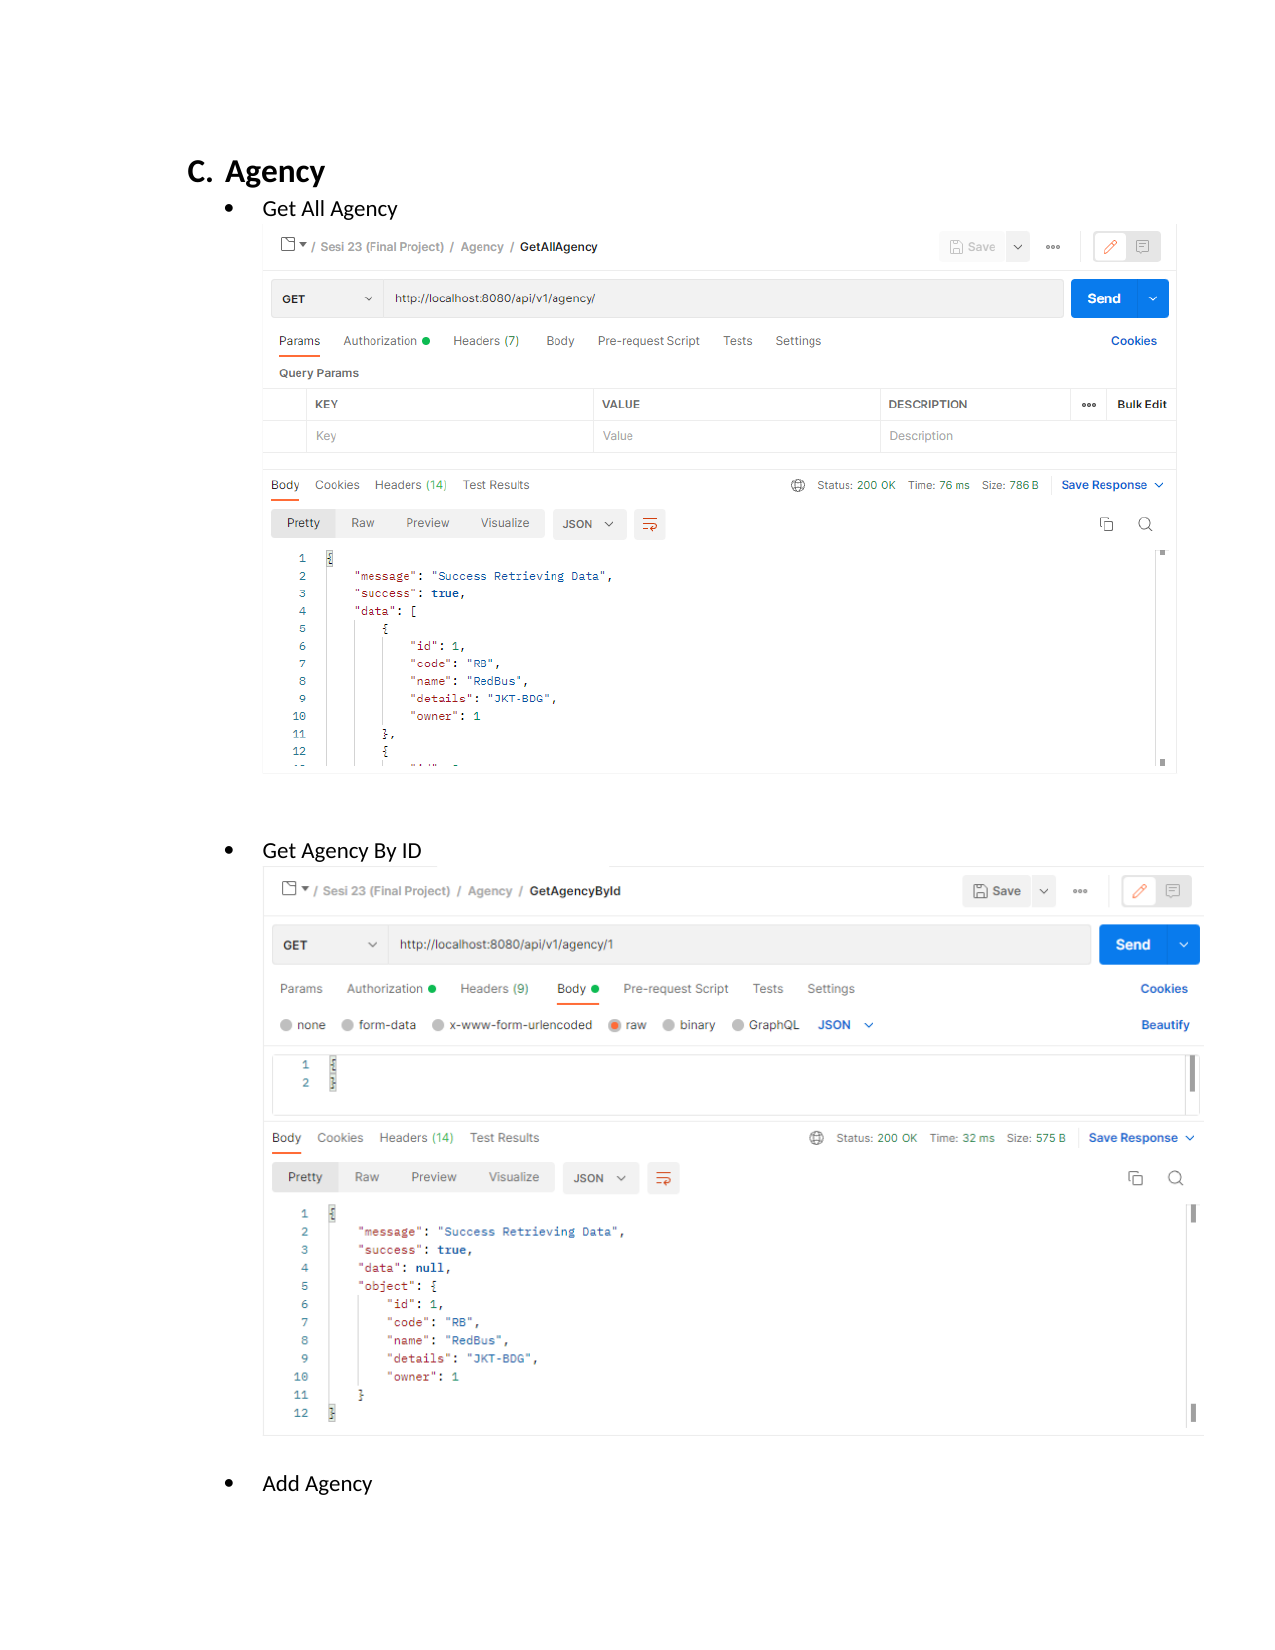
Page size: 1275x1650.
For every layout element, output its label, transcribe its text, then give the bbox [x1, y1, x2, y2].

picture [262, 224, 1178, 774]
subtitle Agency [187, 150, 1125, 191]
list Add Agency [225, 1469, 1125, 1497]
picture [262, 866, 1204, 1437]
list Get Agency By ID [225, 836, 1125, 864]
list Get All Agency [225, 194, 1125, 222]
